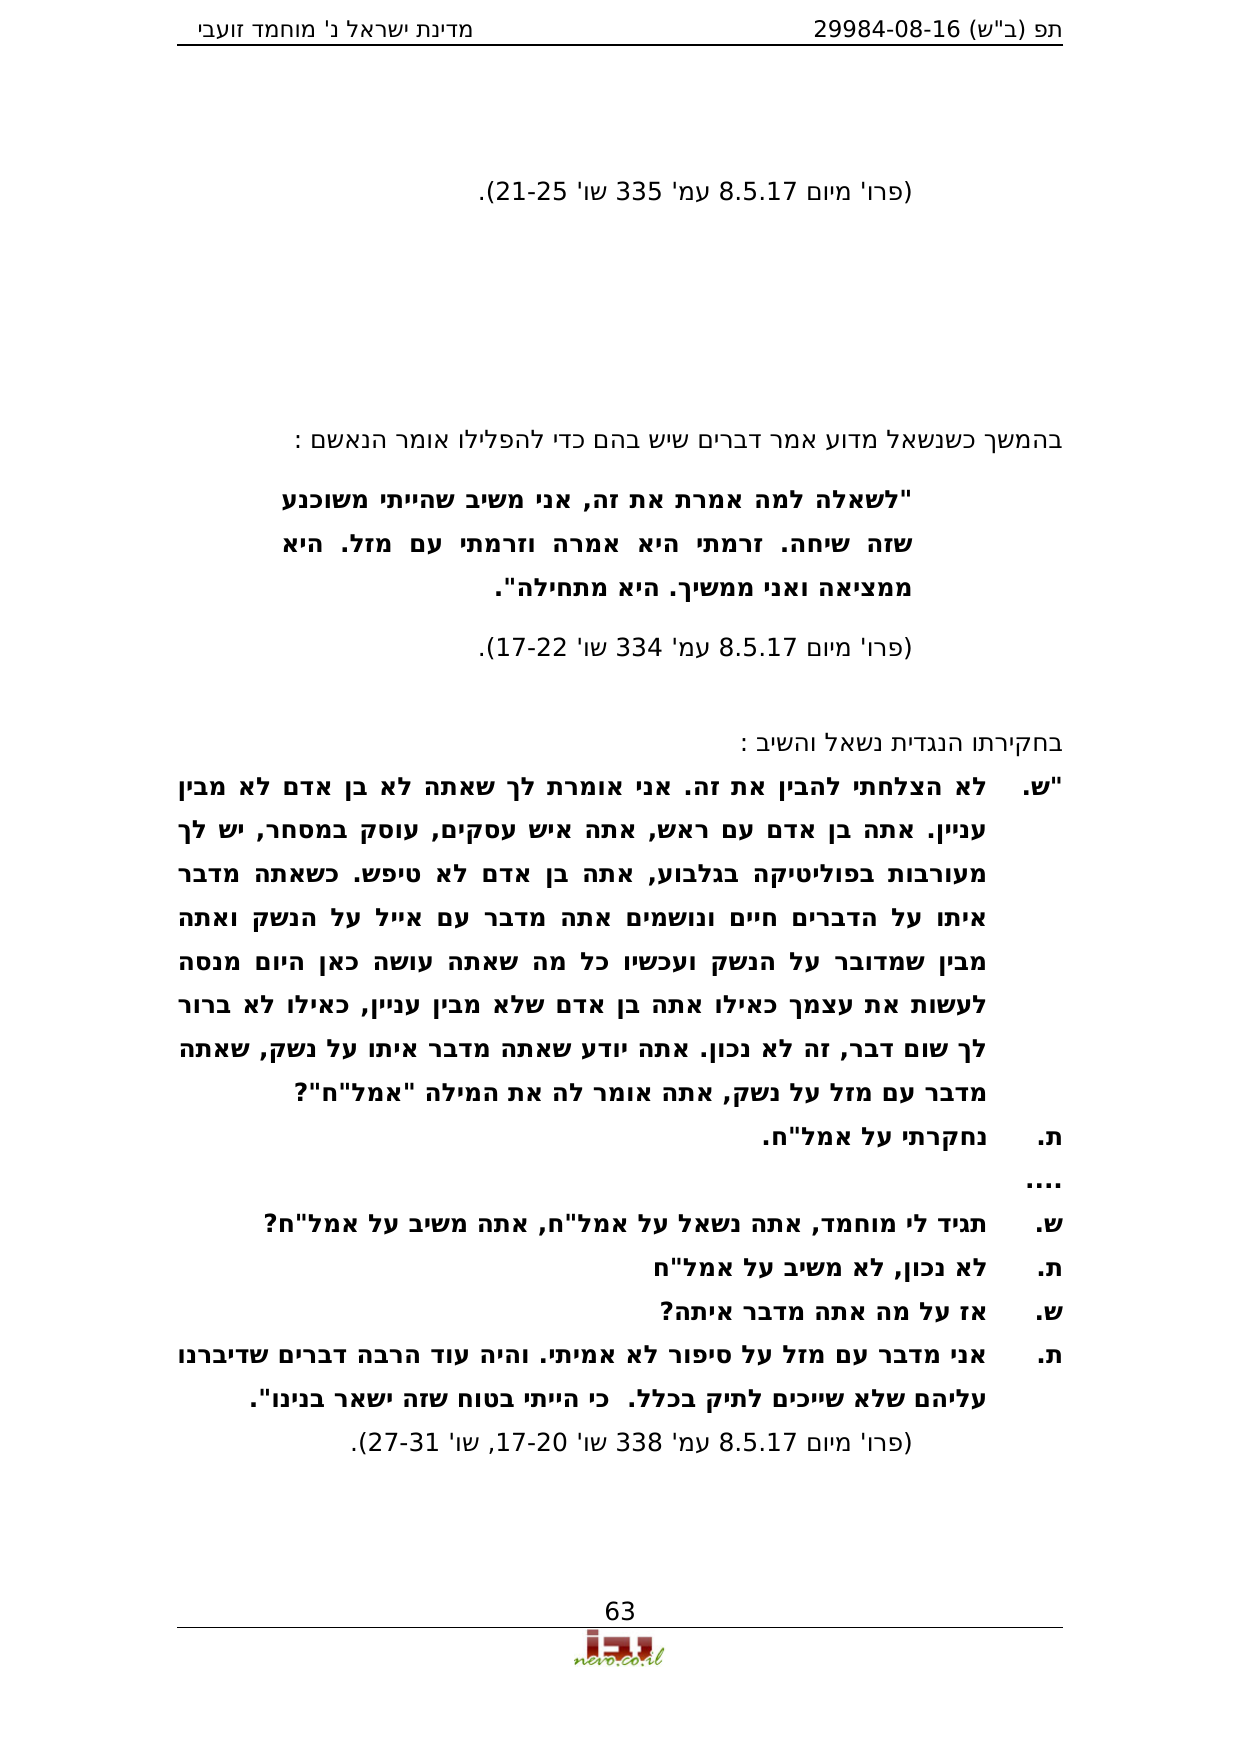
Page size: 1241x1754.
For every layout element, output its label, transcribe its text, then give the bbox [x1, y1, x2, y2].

text "ש. לא הצלחתי להבין את זה. אני אומרת לך שאתה לא בן אדם לא מבין עניין. אתה בן אדם עם ראש, אתה איש עסקים, עוסק במסחר, יש לך מעורבות בפוליטיקה בגלבוע, אתה בן אדם לא טיפש. כשאתה מדבר איתו על הדברים חיים ונושמים אתה מדבר עם אייל על הנשק ואתה מבין שמדובר על הנשק ועכשיו כל מה שאתה עושה כאן היום מנסה לעשות את עצמך כאילו אתה בן אדם שלא מבין עניין, כאילו לא ברור לך שום דבר, זה לא נכון. אתה יודע שאתה מדבר איתו על נשק, שאתה מדבר עם מזל על נשק, אתה אומר לה את המילה "אמל"ח"? [177, 772, 1063, 1107]
text ש. תגיד לי מוחמד, אתה נשאל על אמל"ח, אתה משיב על אמל"ח? [177, 1209, 1063, 1239]
text (פרו' מיום 8.5.17 עמ' 338 שו' 17-20, שו' 27-31). [177, 1428, 988, 1457]
text ת. לא נכון, לא משיב על אמל"ח [177, 1253, 1063, 1282]
text בחקירתו הנגדית נשאל והשיב : [177, 728, 1063, 757]
text "לשאלה למה אמרת את זה, אני משיב שהייתי משוכנע שזה שיחה. זרמתי היא אמרה וזרמתי עם מזל. היא ממציאה ואני ממשיך. היא מתחילה". [281, 486, 913, 602]
text (פרו' מיום 8.5.17 עמ' 334 שו' 17-22). [177, 633, 988, 663]
picture [574, 1629, 666, 1667]
text (פרו' מיום 8.5.17 עמ' 335 שו' 21-25). [177, 177, 988, 206]
text ש. אז על מה אתה מדבר איתה? [177, 1297, 1063, 1326]
text ת. נחקרתי על אמל"ח. [177, 1122, 1063, 1151]
text ת. אני מדבר עם מזל על סיפור לא אמיתי. והיה עוד הרבה דברים שדיברנו עליהם שלא שייכים לתיק בכלל. כי הייתי בטוח שזה ישאר בנינו". [177, 1341, 1063, 1414]
text .... [177, 1166, 1063, 1195]
text בהמשך כשנשאל מדוע אמר דברים שיש בהם כדי להפלילו אומר הנאשם : [177, 425, 1063, 454]
